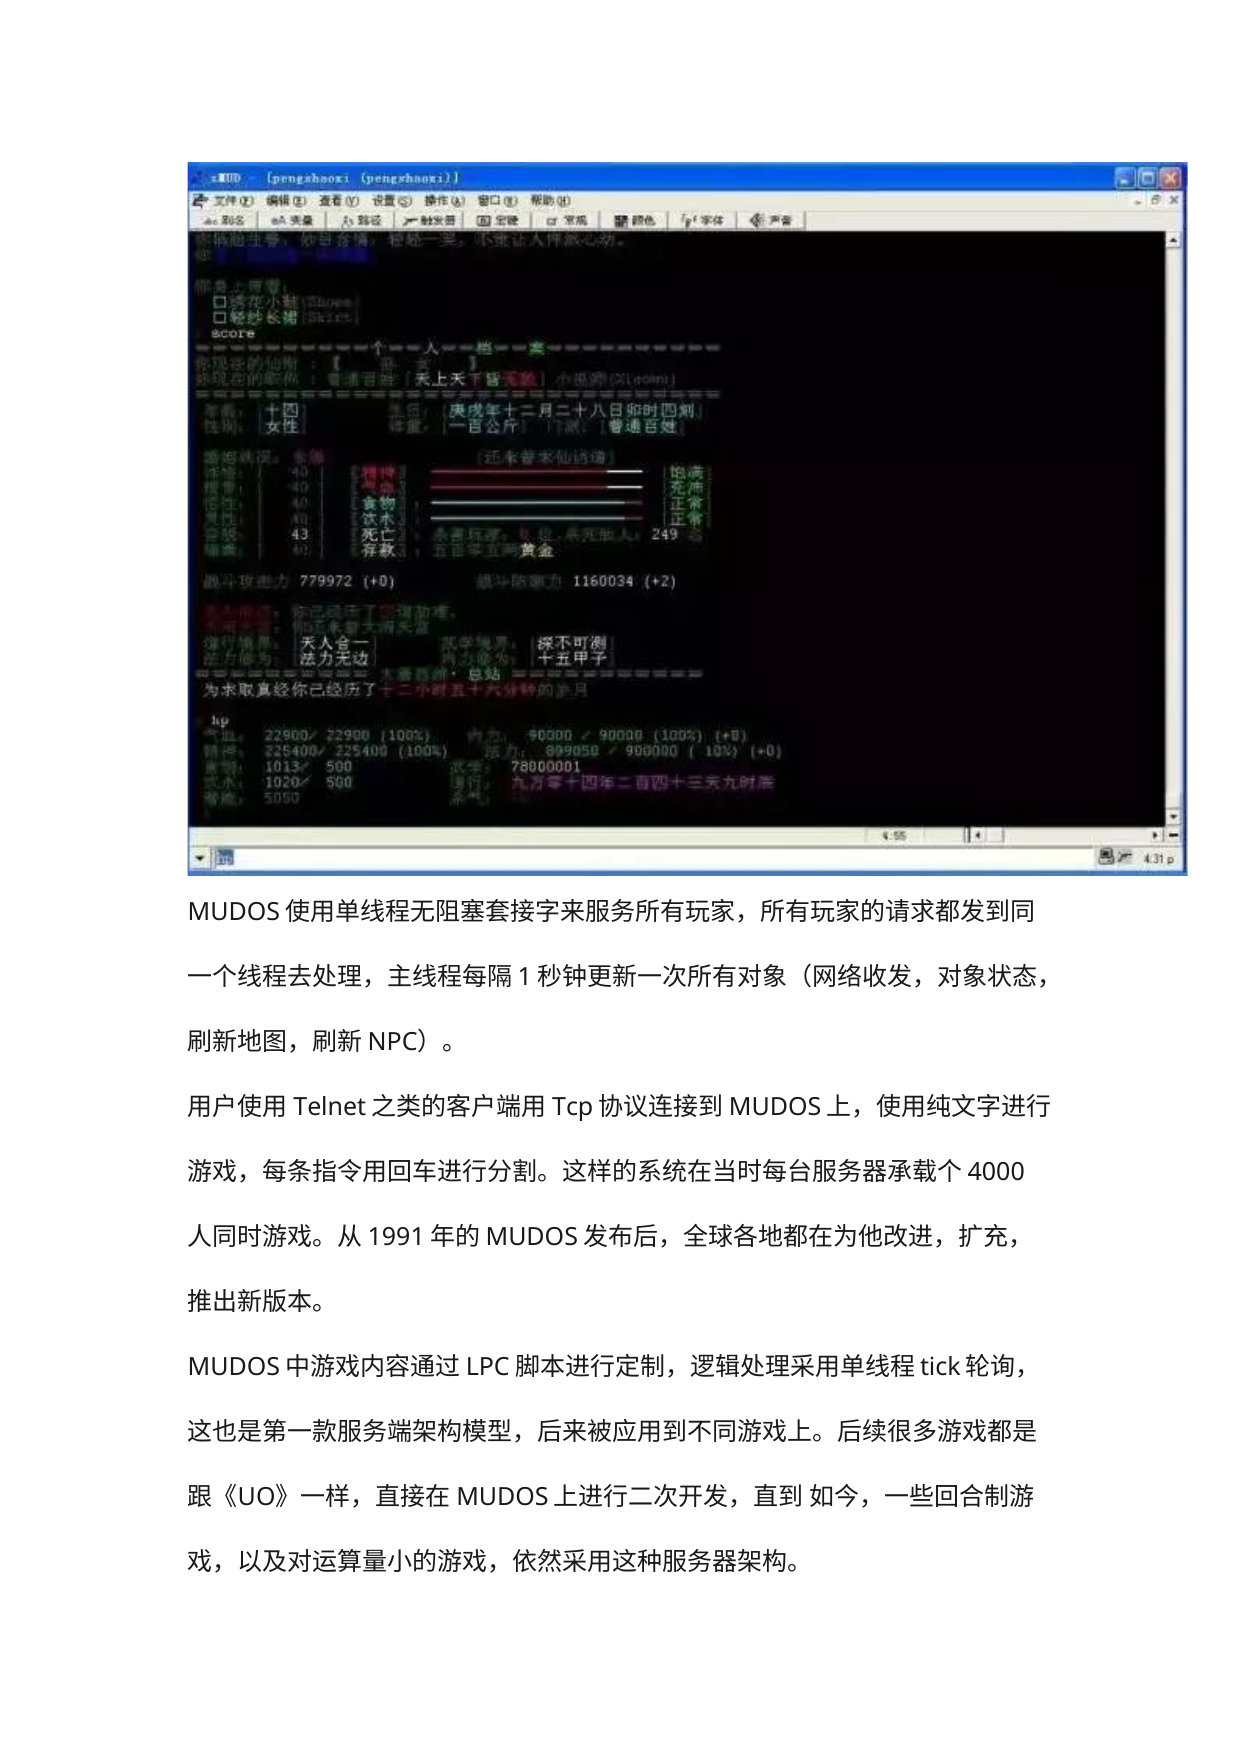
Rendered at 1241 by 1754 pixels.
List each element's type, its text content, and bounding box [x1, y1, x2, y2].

text 用户使用 Telnet之类的客户端用 Tcp协议连接到 MUDOS上，使用纯文字进行游戏，每条指令用回车进行分割。这样的系统在当时每台服务器承载个4000人同时游戏。从1991年的 MUDOS发布后，全球各地都在为他改进，扩充，推出新版本。 [187, 1072, 1053, 1332]
text MUDOS中游戏内容通过 LPC脚本进行定制，逻辑处理采用单线程tick轮询，这也是第一款服务端架构模型，后来被应用到不同游戏上。后续很多游戏都是跟《UO》一样，直接在 MUDOS上进行二次开发，直到 如今，一些回合制游戏，以及对运算量小的游戏，依然采用这种服务器架构。 [187, 1332, 1053, 1592]
text MUDOS使用单线程无阻塞套接字来服务所有玩家，所有玩家的请求都发到同一个线程去处理，主线程每隔1秒钟更新一次所有对象（网络收发，对象状态，刷新地图，刷新NPC）。 [187, 877, 1053, 1072]
picture [187, 162, 1188, 876]
